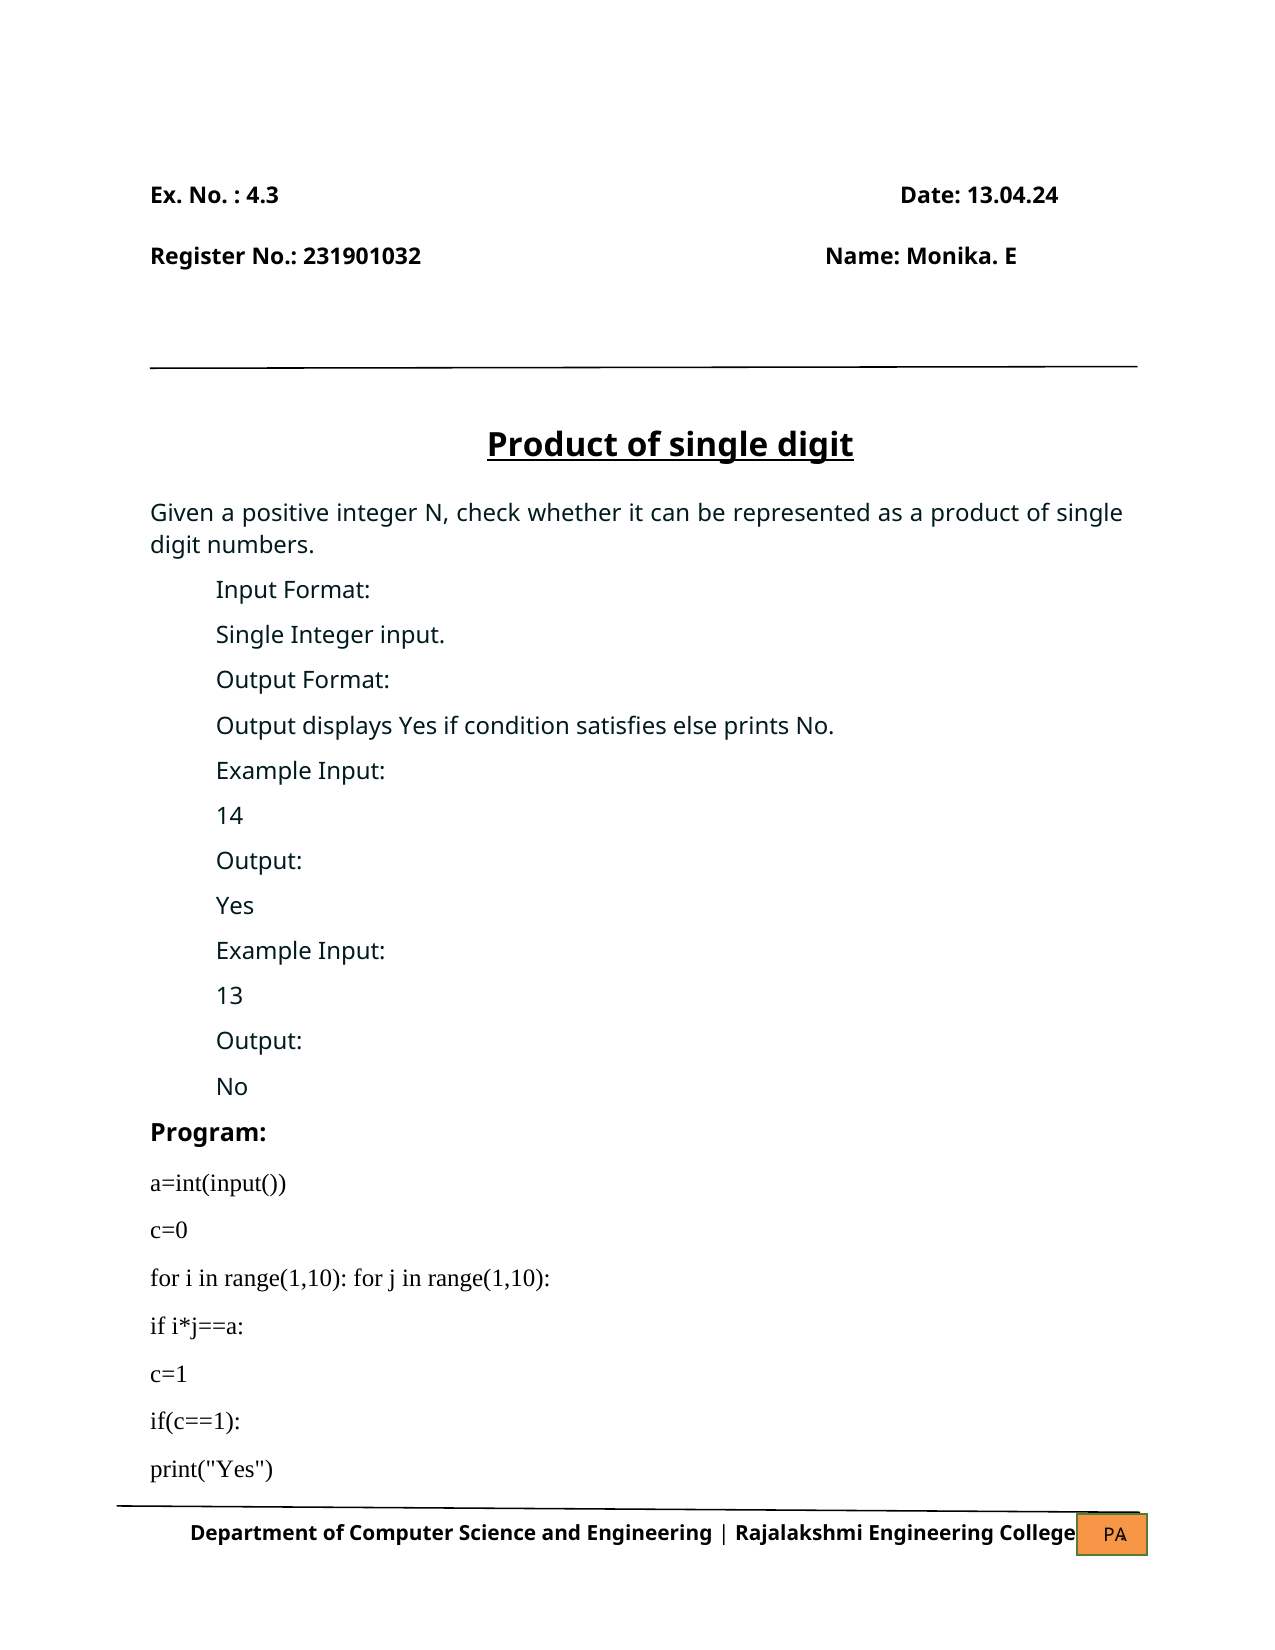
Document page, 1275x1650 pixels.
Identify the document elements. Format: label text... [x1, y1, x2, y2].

text Output Format: [216, 663, 1125, 696]
text c=0 [150, 1216, 1125, 1244]
text Program: [150, 1114, 1125, 1148]
text if(c==1): [150, 1406, 1125, 1435]
text Register No.: 231901032 Name: Monika. E [150, 239, 1125, 271]
text Single Integer input. [216, 618, 1125, 651]
text Yes [216, 889, 1125, 921]
text 13 [216, 979, 1125, 1012]
text print("Yes") [150, 1454, 1125, 1483]
text Output: [216, 844, 1125, 876]
text Input Format: [216, 573, 1125, 606]
text Given a positive integer N, check whether it can be represented as a product of single digit numbers. [150, 495, 1125, 561]
text if i*j==a: [150, 1311, 1125, 1340]
text No [216, 1069, 1125, 1102]
text a=int(input()) [150, 1168, 1125, 1197]
text Ex. No. : 4.3 Date: 13.04.24 [150, 179, 1125, 210]
text Example Input: [216, 753, 1125, 786]
text Example Input: [216, 934, 1125, 967]
text for i in range(1,10): for j in range(1,10): [150, 1263, 1125, 1292]
text Product of single digit [216, 421, 1125, 466]
text Output: [216, 1024, 1125, 1057]
text 14 [216, 799, 1125, 831]
text Output displays Yes if condition satisfies else prints No. [216, 708, 1125, 741]
text c=1 [150, 1359, 1125, 1387]
